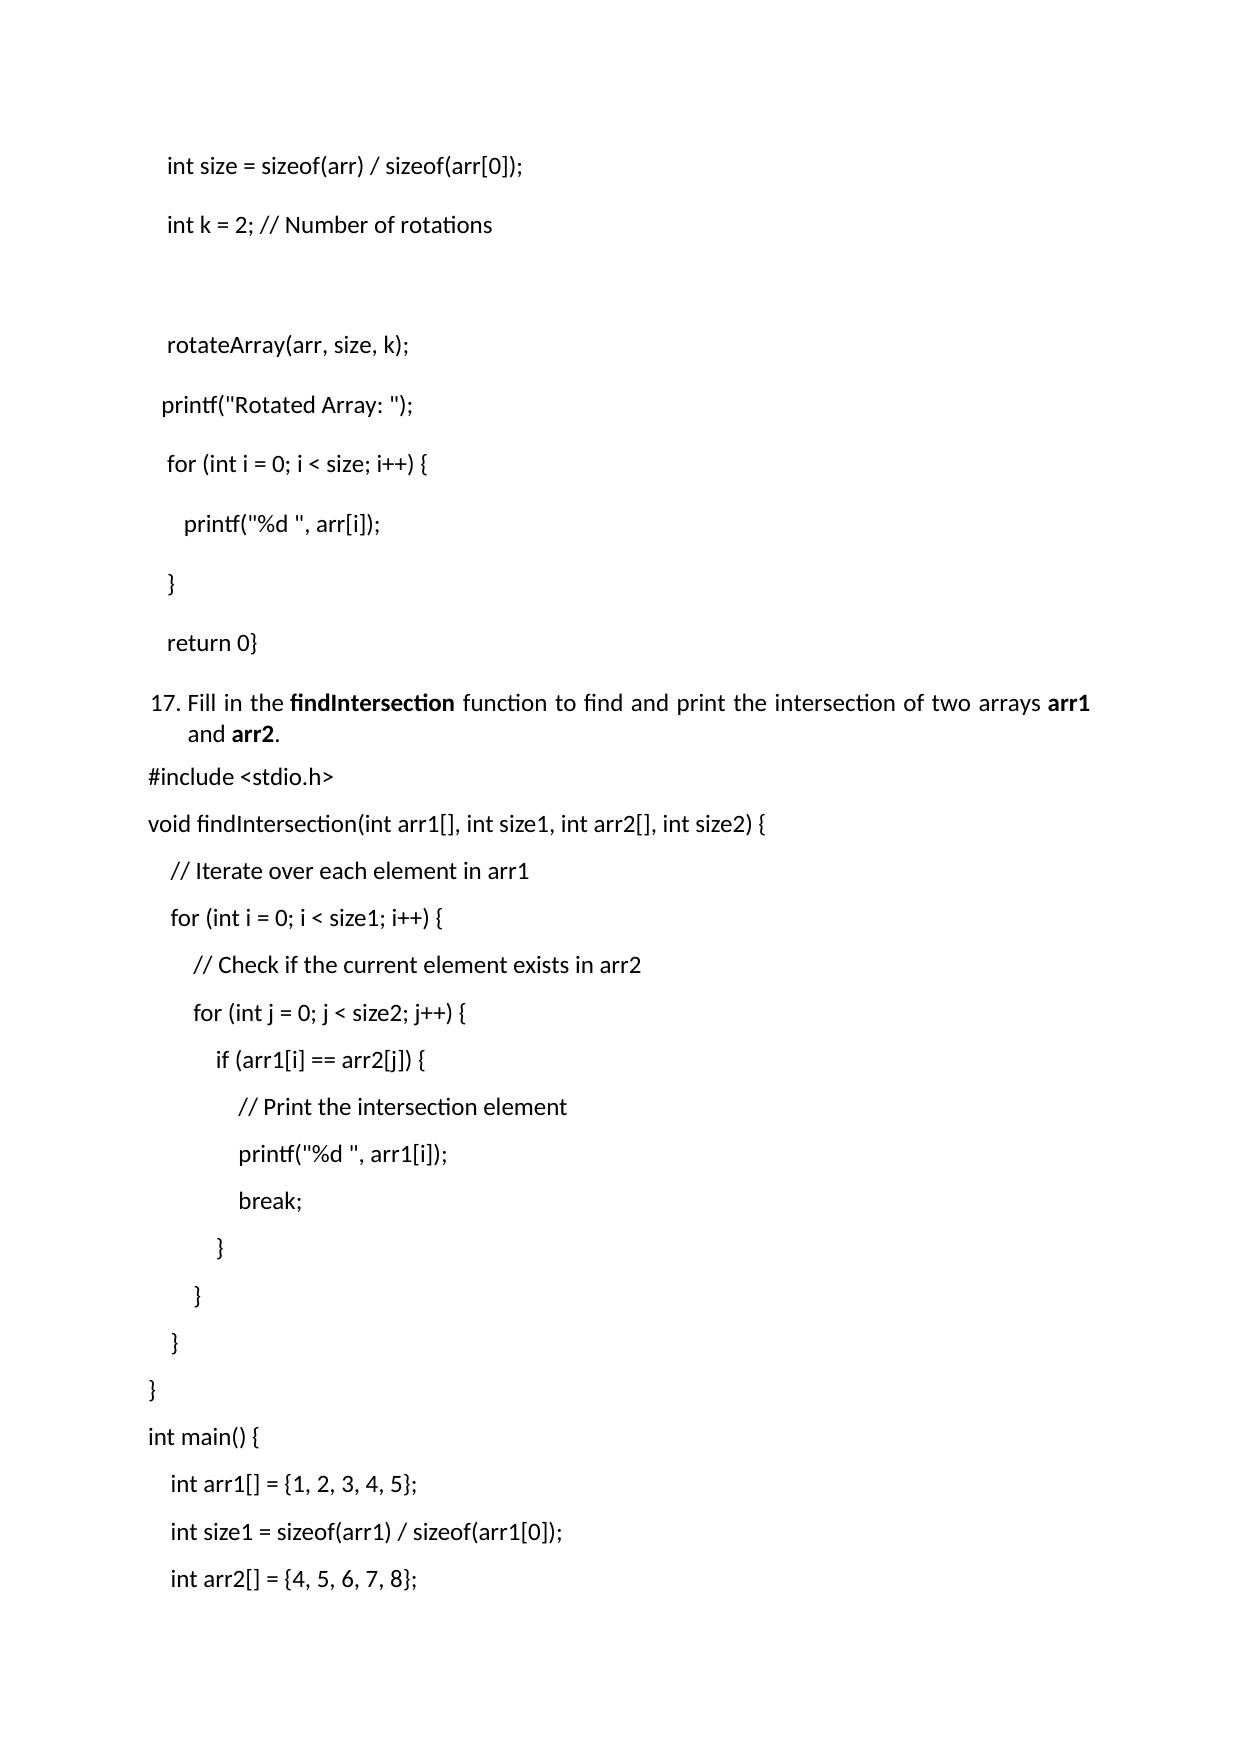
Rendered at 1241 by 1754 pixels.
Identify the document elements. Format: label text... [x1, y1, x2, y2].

text rotateArray(arr, size, k); [150, 329, 1090, 359]
text int k = 2; // Number of rotations [150, 210, 1090, 240]
text if (arr1[i] == arr2[j]) { [148, 1044, 1092, 1074]
text printf("Rotated Array: "); [150, 389, 1090, 419]
text printf("%d ", arr1[i]); [148, 1138, 1092, 1169]
text // Check if the current element exists in arr2 [148, 949, 1092, 980]
text for (int i = 0; i < size1; i++) { [148, 902, 1092, 933]
text } [148, 1327, 1092, 1357]
text // Print the intersection element [148, 1091, 1092, 1122]
text // Iterate over each element in arr1 [148, 855, 1092, 886]
text } [148, 1374, 1092, 1405]
text #include <stdio.h> [148, 761, 1092, 791]
text int arr1[] = {1, 2, 3, 4, 5}; [148, 1468, 1092, 1499]
text } [148, 1233, 1092, 1263]
text int arr2[] = {4, 5, 6, 7, 8}; [148, 1563, 1092, 1593]
text printf("%d ", arr[i]); [150, 508, 1090, 539]
text return 0} [150, 627, 1090, 658]
text for (int i = 0; i < size; i++) { [150, 448, 1090, 479]
text for (int j = 0; j < size2; j++) { [148, 997, 1092, 1027]
text } [148, 1280, 1092, 1310]
text int size1 = sizeof(arr1) / sizeof(arr1[0]); [148, 1516, 1092, 1546]
list Fill in the findIntersection function to find and print the intersection of two arrays arr1 and arr2. [150, 687, 1090, 748]
text int size = sizeof(arr) / sizeof(arr[0]); [150, 150, 1090, 181]
text } [150, 568, 1090, 598]
text void findIntersection(int arr1[], int size1, int arr2[], int size2) { [148, 808, 1092, 838]
text break; [148, 1185, 1092, 1216]
text int main() { [148, 1421, 1092, 1452]
